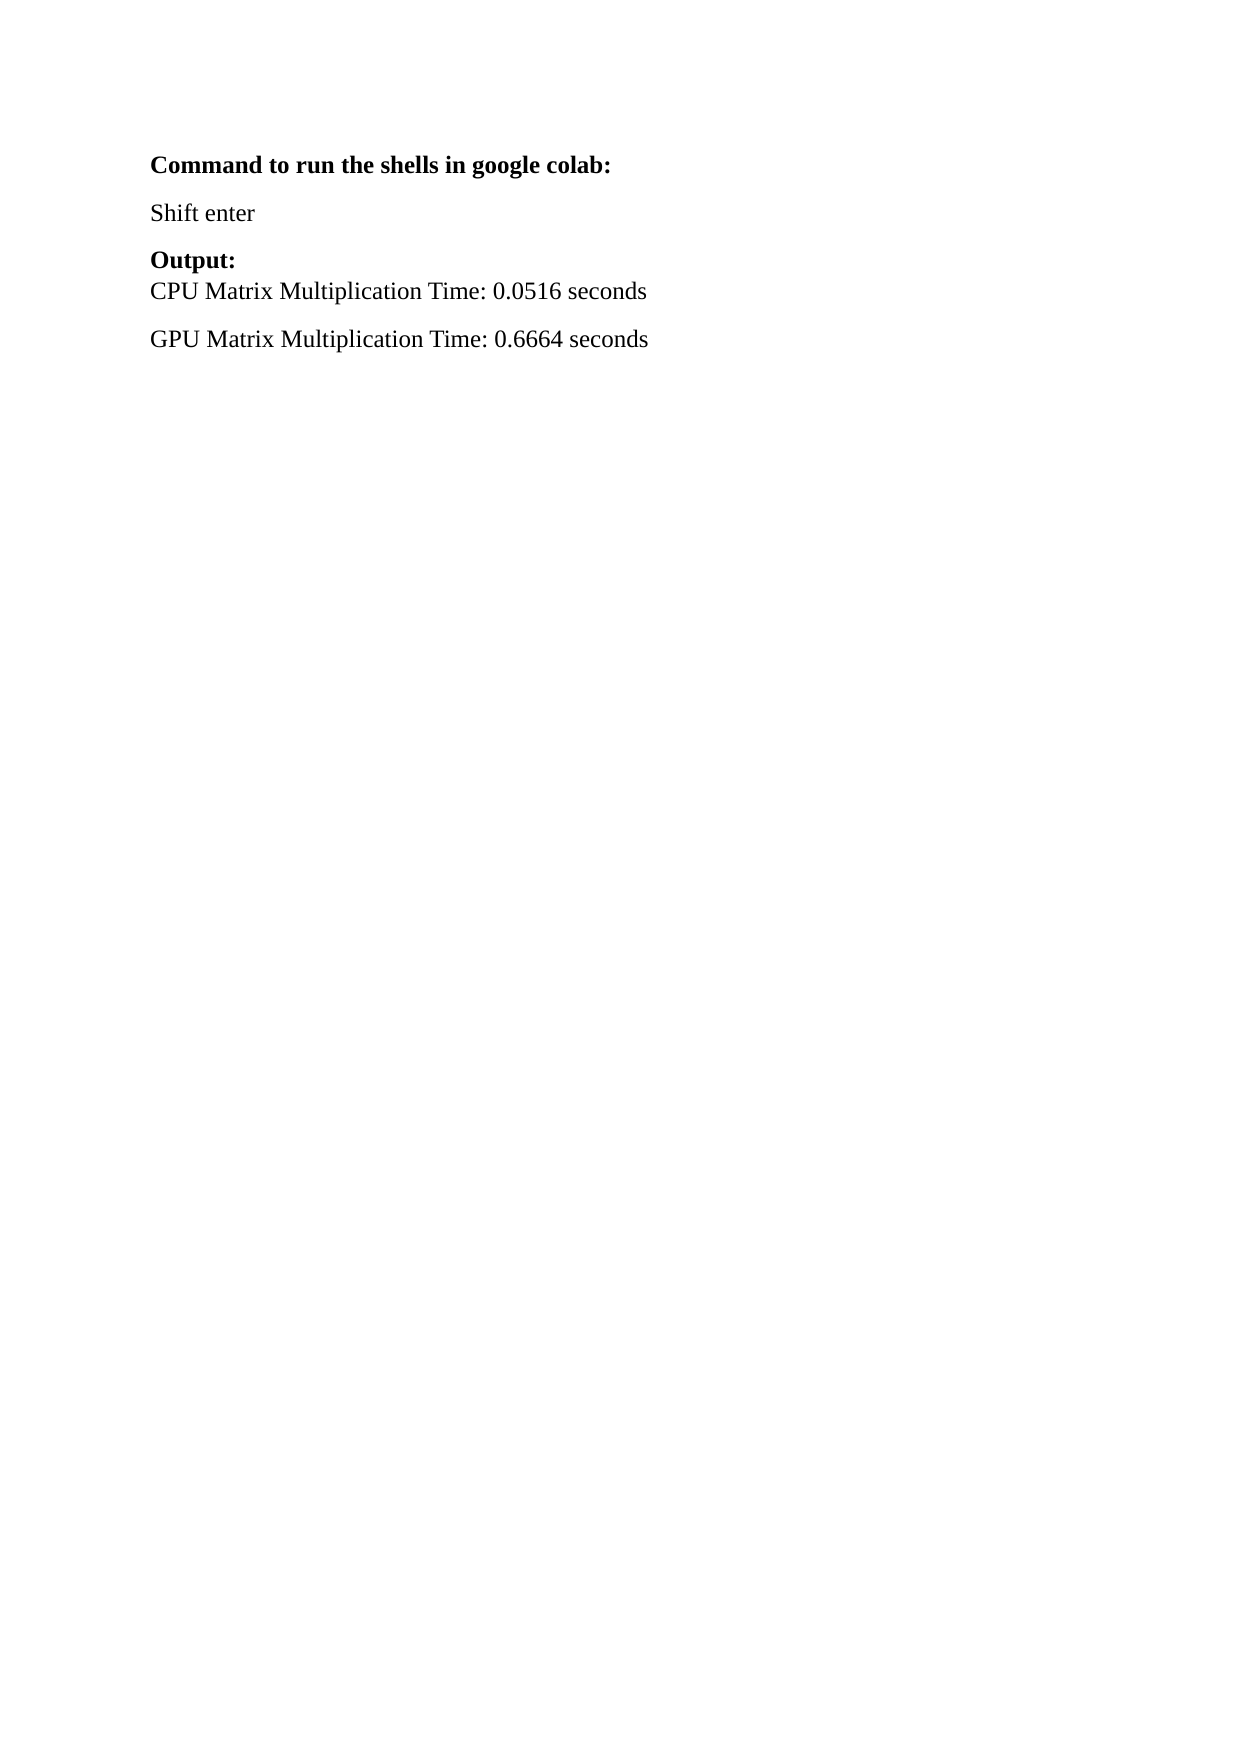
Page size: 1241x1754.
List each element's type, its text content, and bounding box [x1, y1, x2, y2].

text GPU Matrix Multiplication Time: 0.6664 seconds [150, 324, 1090, 353]
text Shift enter [150, 198, 1090, 226]
text Command to run the shells in google colab: [150, 150, 1090, 179]
text Output: CPU Matrix Multiplication Time: 0.0516 seconds [150, 245, 1090, 305]
